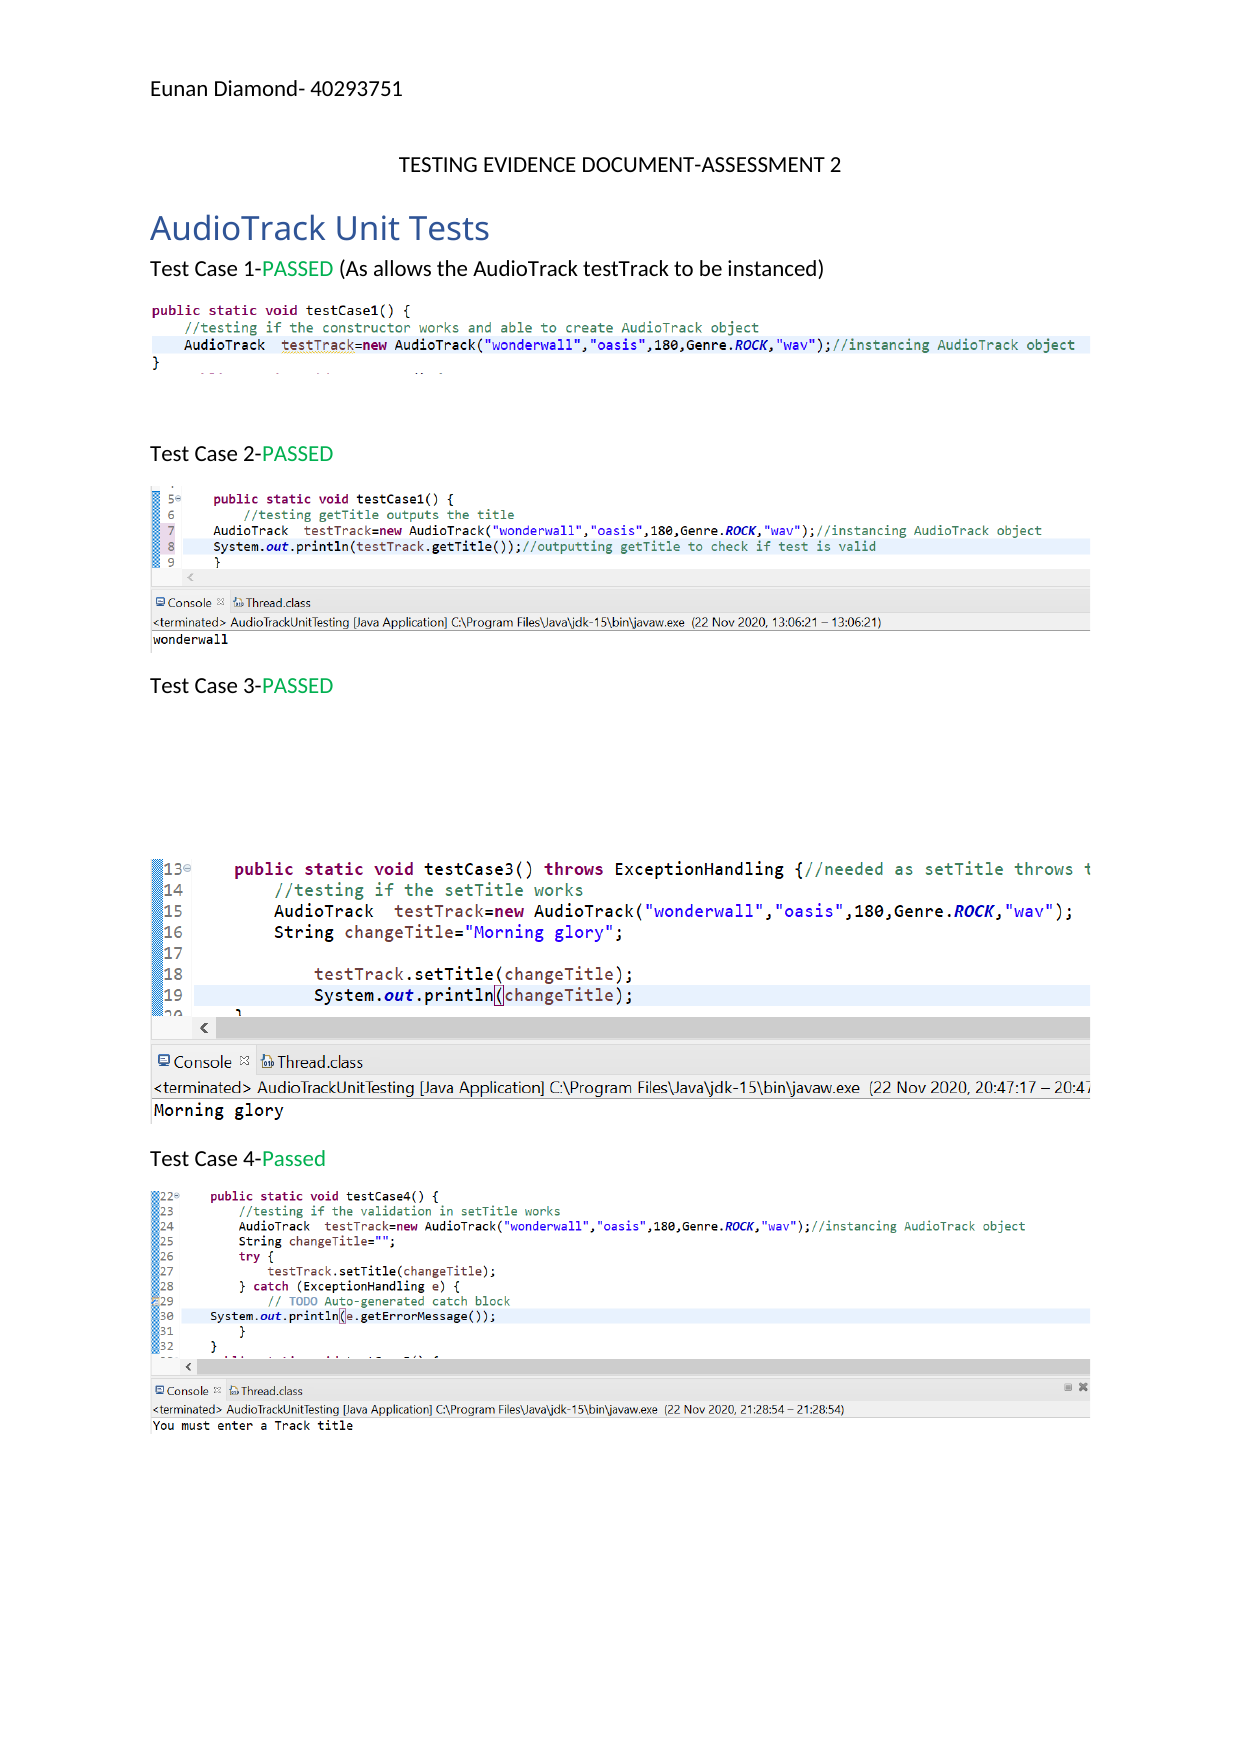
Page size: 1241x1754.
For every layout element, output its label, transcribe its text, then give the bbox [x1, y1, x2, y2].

text TESTING EVIDENCE DOCUMENT-ASSESSMENT 2 [150, 150, 1090, 178]
subtitle AudioTrack Unit Tests [150, 205, 1090, 251]
picture [150, 486, 1091, 653]
picture [150, 301, 1091, 374]
text Test Case 3-PASSED [150, 672, 1090, 699]
text Test Case 4-Passed [150, 1124, 1090, 1172]
text Test Case 2-PASSED [150, 439, 1090, 468]
picture [150, 1191, 1091, 1434]
text Test Case 1-PASSED (As allows the AudioTrack testTrack to be instanced) [150, 254, 1090, 282]
picture [150, 859, 1091, 1124]
